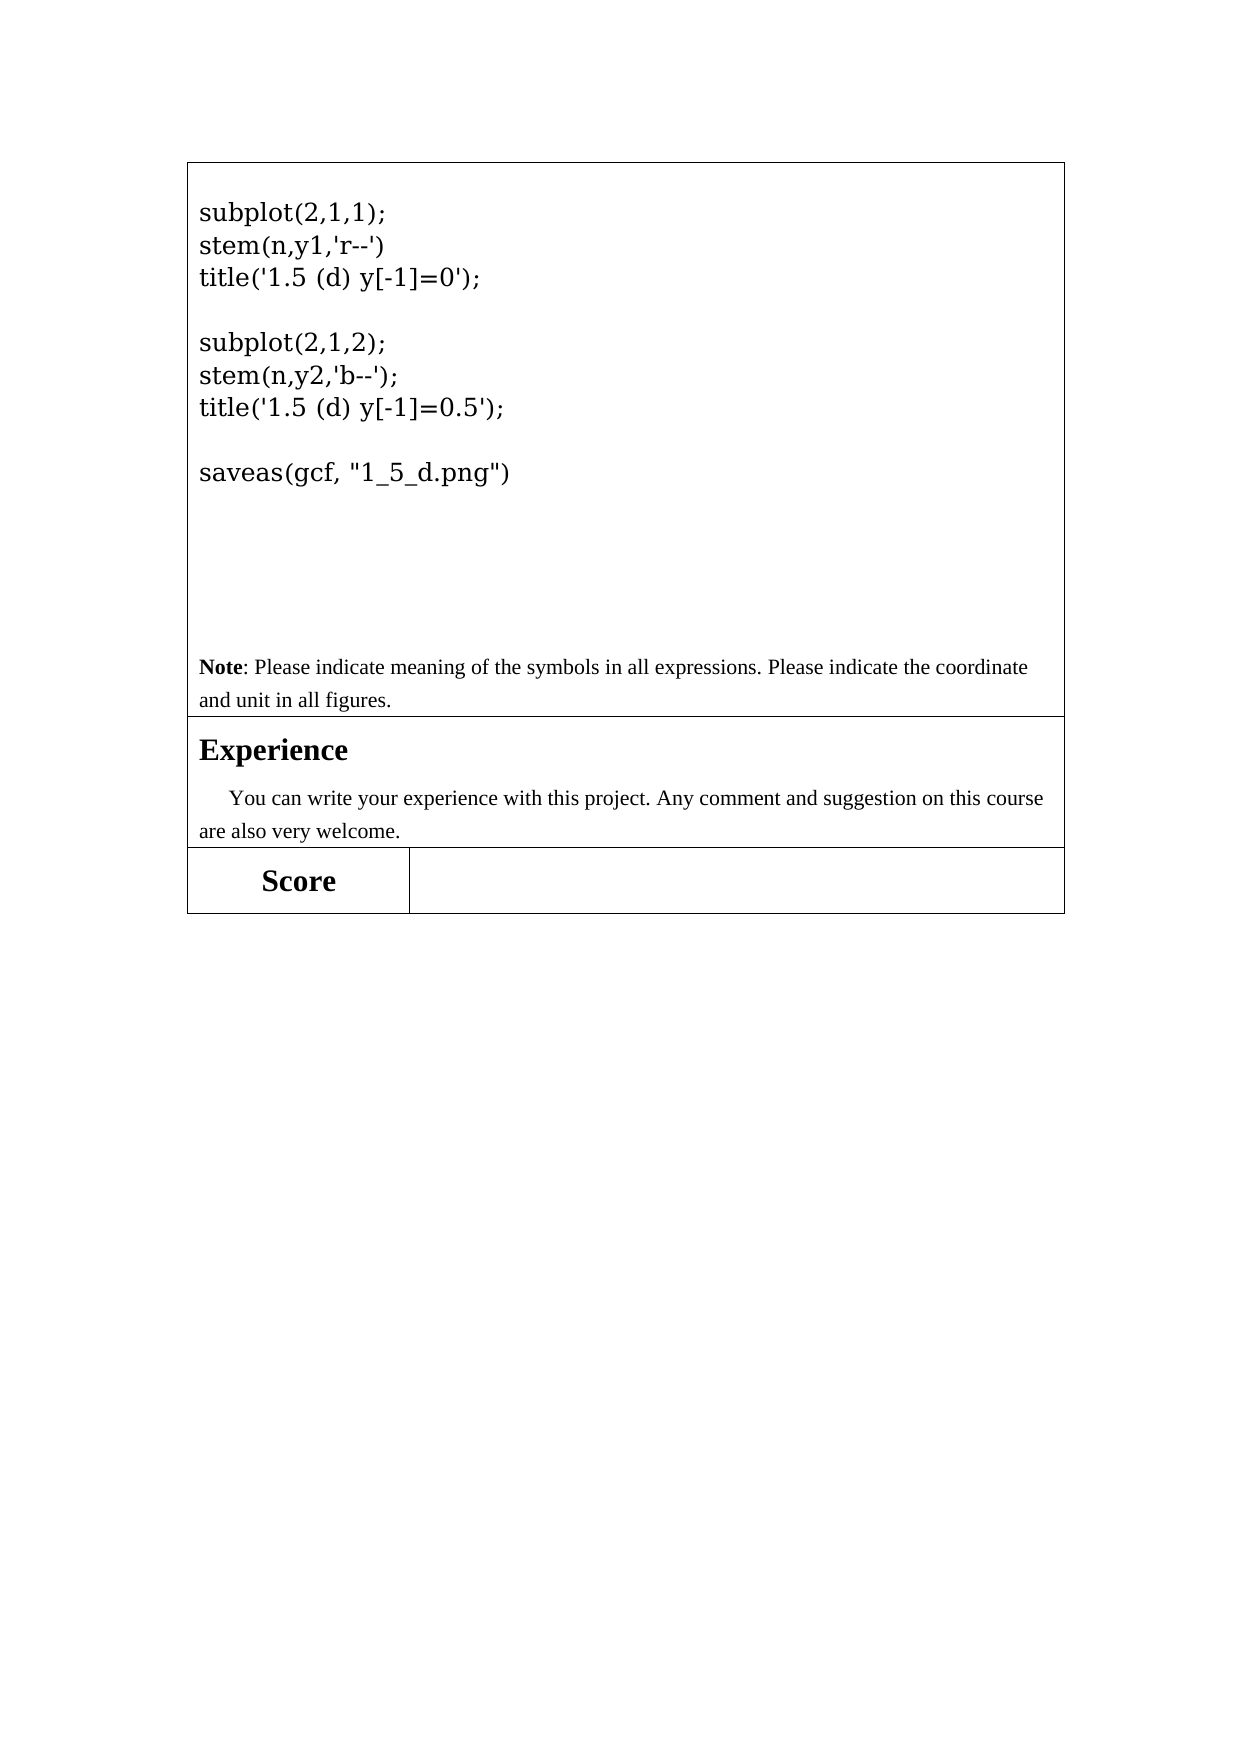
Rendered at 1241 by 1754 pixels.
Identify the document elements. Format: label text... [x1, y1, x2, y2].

table_cell Experience You can write your experience with this project. Any comment and suggestion on this course are also very welcome. [188, 717, 1064, 847]
table_cell [410, 848, 1064, 913]
table_cell Score [188, 848, 409, 913]
